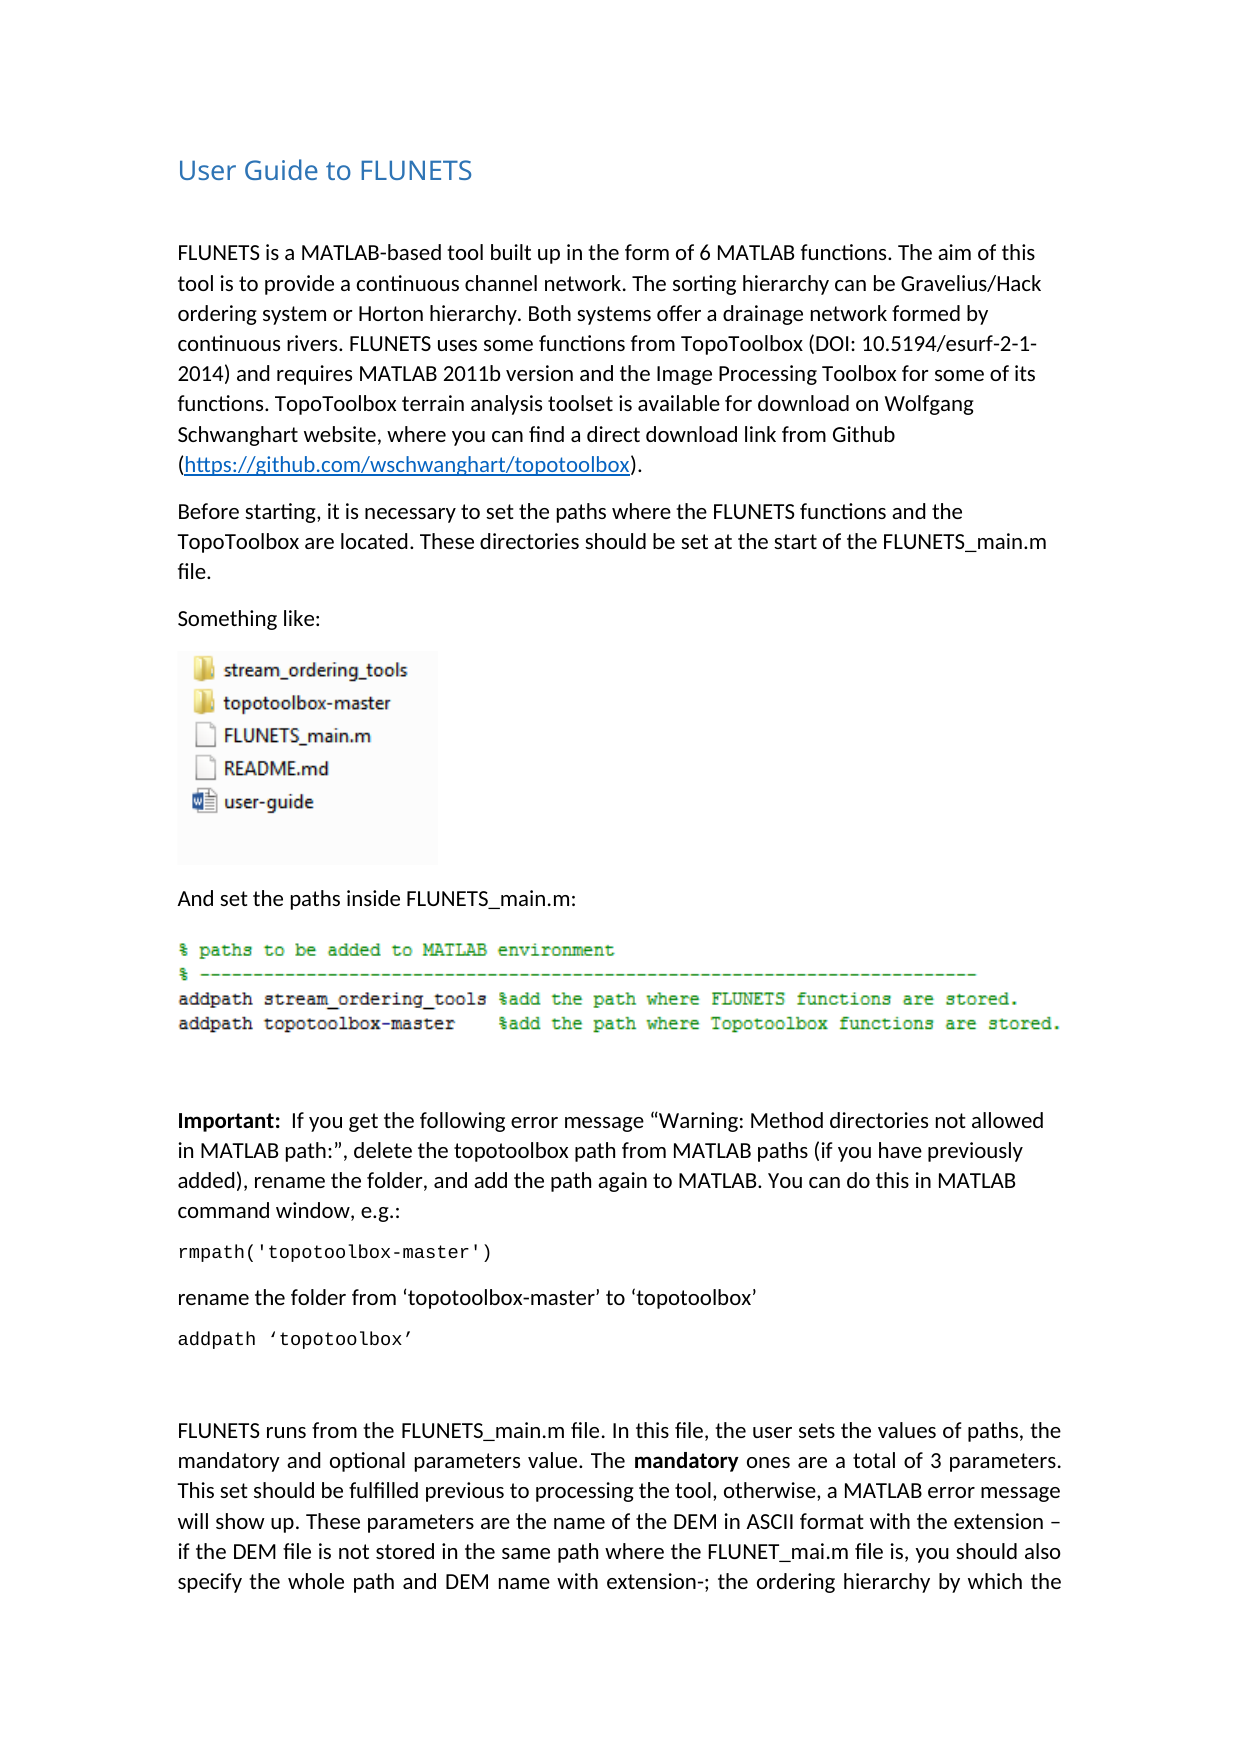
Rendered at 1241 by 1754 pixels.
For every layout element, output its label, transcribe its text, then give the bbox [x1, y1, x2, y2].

text rename the folder from ‘topotoolbox-master’ to ‘topotoolbox’ [177, 1283, 1063, 1311]
text addpath ‘topotoolbox’ [177, 1330, 1063, 1351]
text FLUNETS is a MATLAB-based tool built up in the form of 6 MATLAB functions. The aim of this tool is to provide a continuous channel network. The sorting hierarchy can be Gravelius/Hack ordering system or Horton hierarchy. Both systems offer a drainage network formed by continuous rivers. FLUNETS uses some functions from TopoToolbox (DOI: 10.5194/esurf-2-1-2014) and requires MATLAB 2011b version and the Image Processing Toolbox for some of its functions. TopoToolbox terrain analysis toolset is available for download on Wolfgang Schwanghart website, where you can find a direct download link from Github (https://github.com/wschwanghart/topotoolbox). [177, 238, 1063, 478]
text Before starting, it is necessary to set the paths where the FLUNETS functions and the TopoToolbox are located. These directories should be set at the start of the FLUNETS_main.m file. [177, 497, 1063, 585]
subtitle User Guide to FLUNETS [177, 152, 1063, 189]
picture [177, 651, 439, 865]
picture [177, 930, 1063, 1041]
text Something like: [177, 604, 1063, 632]
text Important: If you get the following error message “Warning: Method directories not allowed in MATLAB path:”, delete the topotoolbox path from MATLAB paths (if you have previously added), rename the folder, and add the path again to MATLAB. You can do this in MATLAB command window, e.g.: [177, 1106, 1063, 1224]
text rmpath('topotoolbox-master') [177, 1243, 1063, 1264]
text And set the paths inside FLUNETS_main.m: [177, 884, 1063, 912]
